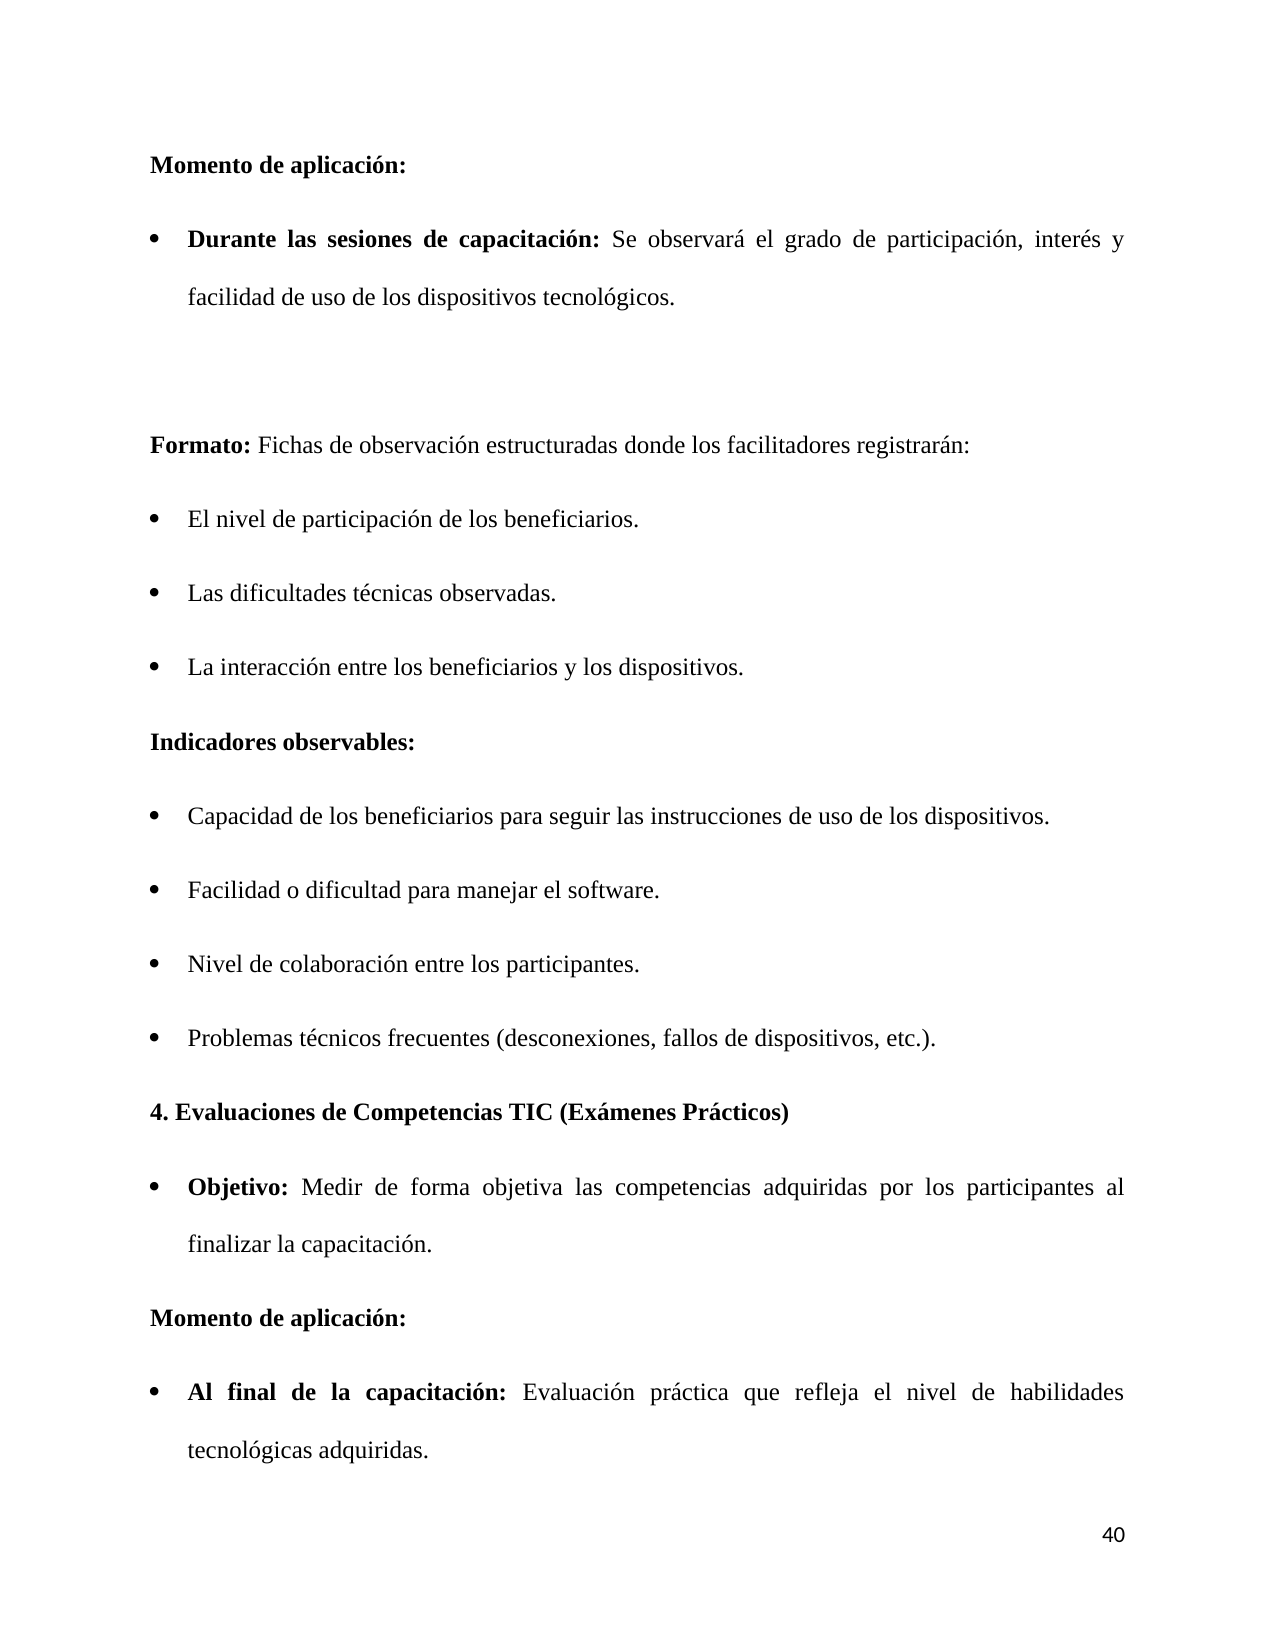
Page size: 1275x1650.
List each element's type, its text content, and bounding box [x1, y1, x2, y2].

list Facilidad o dificultad para manejar el software. [150, 875, 1125, 904]
list Las dificultades técnicas observadas. [150, 578, 1125, 607]
list La interacción entre los beneficiarios y los dispositivos. [150, 652, 1125, 681]
list Durante las sesiones de capacitación: Se observará el grado de participación, interés y facilidad de uso de los dispositivos tecnológicos. [150, 224, 1125, 310]
text Momento de aplicación: [150, 150, 1125, 179]
text 4. Evaluaciones de Competencias TIC (Exámenes Prácticos) [150, 1097, 1125, 1126]
list Objetivo: Medir de forma objetiva las competencias adquiridas por los participantes al finalizar la capacitación. [150, 1172, 1125, 1258]
text Formato: Fichas de observación estructuradas donde los facilitadores registrarán: [150, 430, 1125, 459]
text Momento de aplicación: [150, 1303, 1125, 1332]
list Capacidad de los beneficiarios para seguir las instrucciones de uso de los dispositivos. [150, 801, 1125, 829]
list El nivel de participación de los beneficiarios. [150, 504, 1125, 533]
list Nivel de colaboración entre los participantes. [150, 949, 1125, 978]
text Indicadores observables: [150, 727, 1125, 755]
list Problemas técnicos frecuentes (desconexiones, fallos de dispositivos, etc.). [150, 1023, 1125, 1052]
list Al final de la capacitación: Evaluación práctica que refleja el nivel de habilidades tecnológicas adquiridas. [150, 1377, 1125, 1464]
